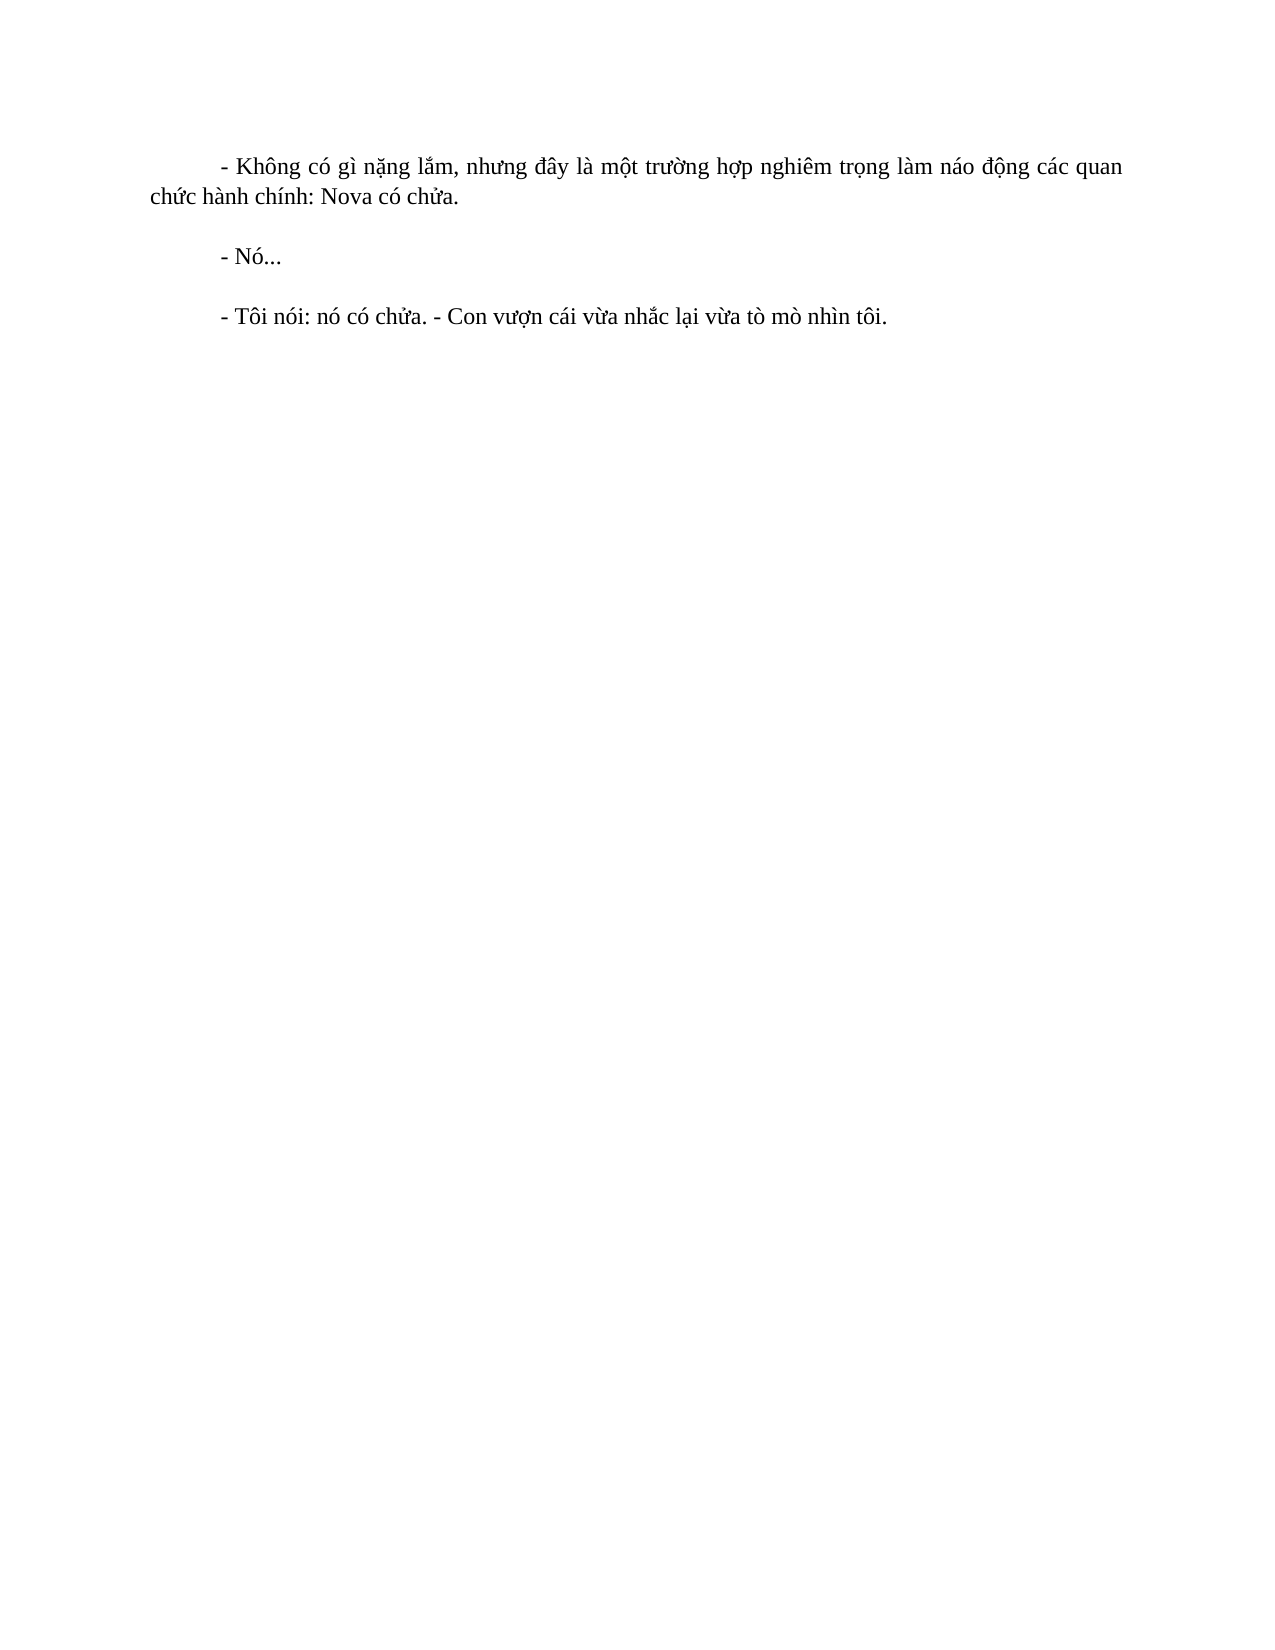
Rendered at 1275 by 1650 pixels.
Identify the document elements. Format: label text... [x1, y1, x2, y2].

text - Tôi nói: nó có chửa. - Con vượn cái vừa nhắc lại vừa tò mò nhìn tôi. [150, 300, 1125, 330]
text - Không có gì nặng lắm, nhưng đây là một trường hợp nghiêm trọng làm náo động các quan chức hành chính: Nova có chửa. [150, 150, 1125, 210]
text - Nó... [150, 240, 1125, 270]
